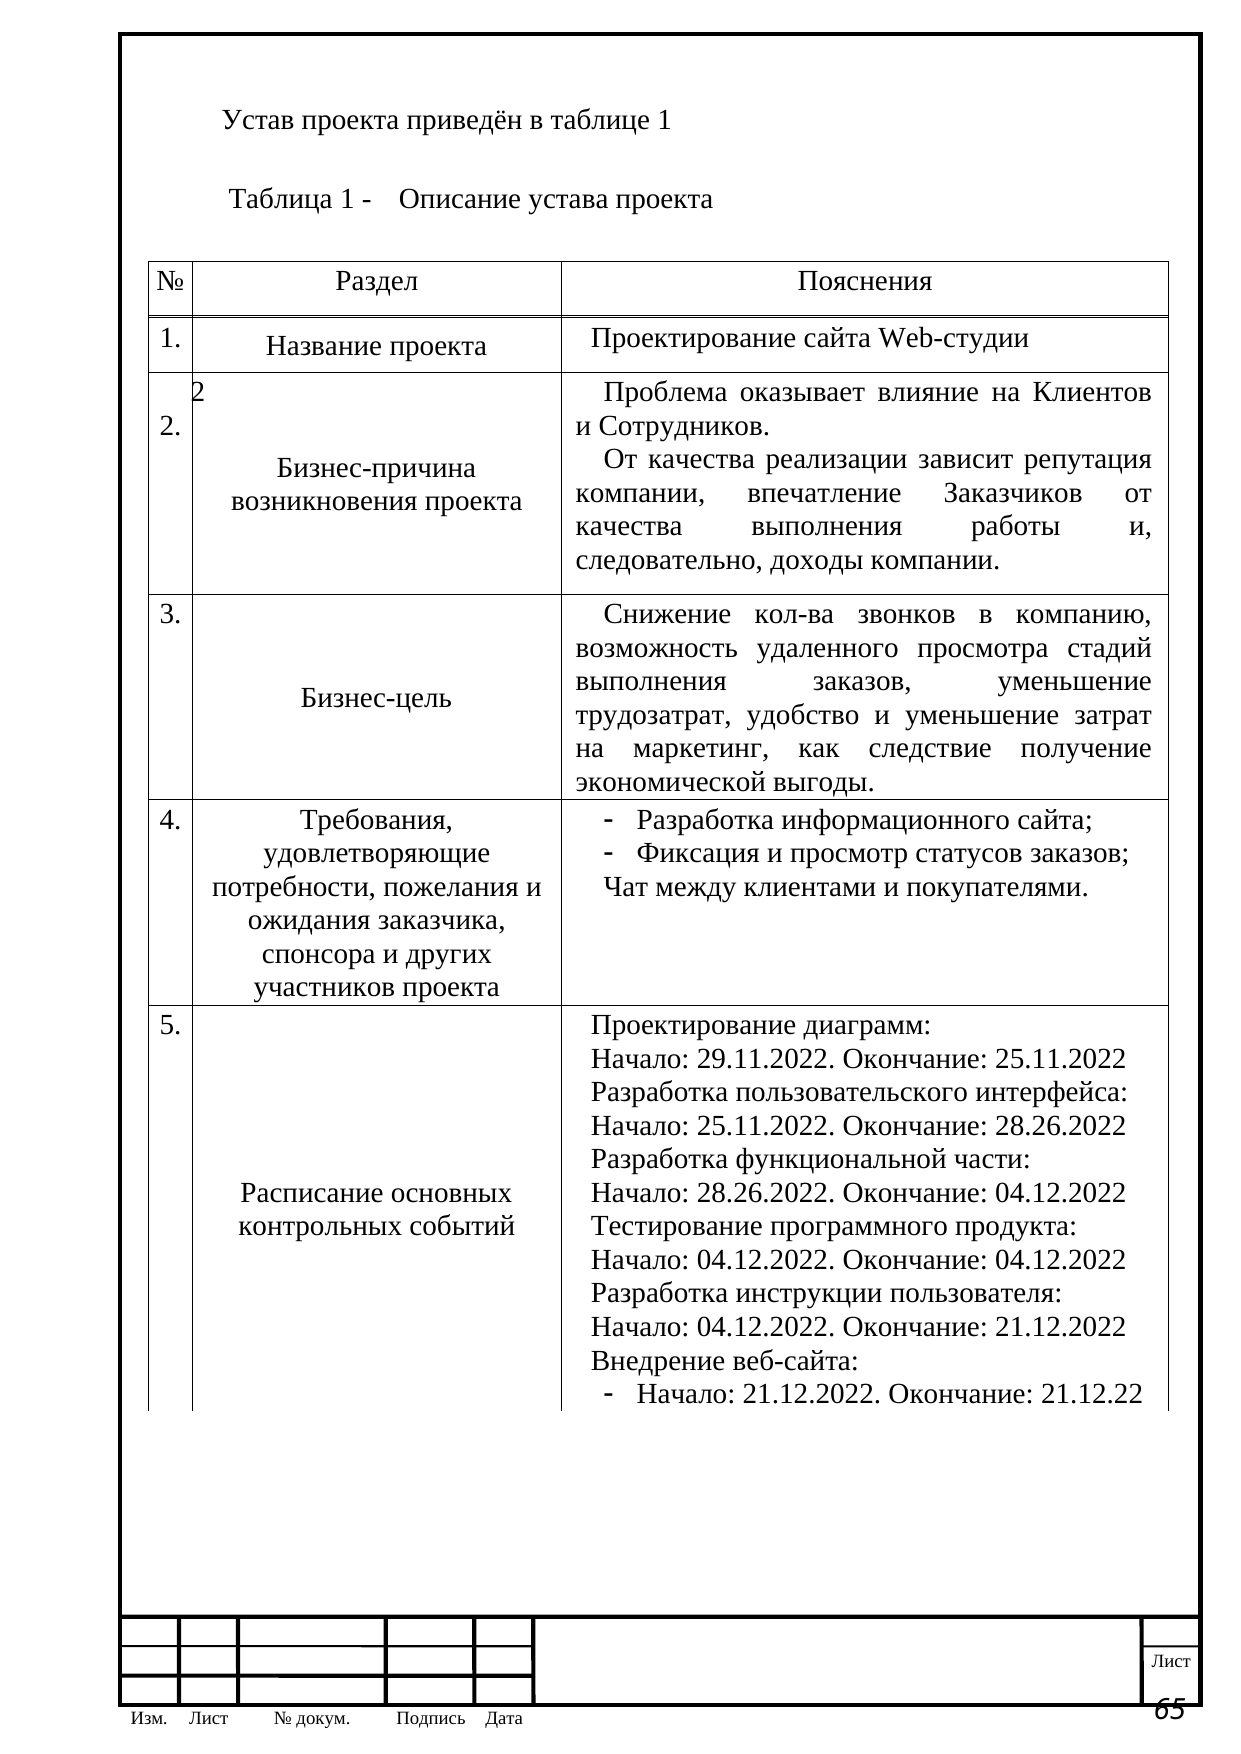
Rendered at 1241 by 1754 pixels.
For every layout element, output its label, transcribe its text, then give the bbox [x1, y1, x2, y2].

table_cell Название проекта [193, 318, 561, 372]
table_cell Бизнес-цель [193, 595, 561, 799]
table_cell Снижение кол-ва звонков в компанию, возможность удаленного просмотра стадий выполнения заказов, уменьшение трудозатрат, удобство и уменьшение затрат на маркетинг, как следствие получение экономической выгоды. [562, 595, 1168, 799]
list Описание устава проекта [228, 181, 1181, 215]
table_cell 4. [149, 800, 192, 1004]
table_header № [149, 262, 192, 315]
table_header Раздел [193, 262, 561, 315]
table_cell Бизнес-причина возникновения проекта [193, 373, 561, 594]
table_header Пояснения [562, 262, 1168, 315]
table_cell 1. [149, 318, 192, 372]
table_cell Проектирование диаграмм: Начало: 29.11.2022. Окончание: 25.11.2022 Разработка пользовательского интерфейса: Начало: 25.11.2022. Окончание: 28.26.2022 Разработка функциональной части: Начало: 28.26.2022. Окончание: 04.12.2022 Тестирование программного продукта: Начало: 04.12.2022. Окончание: 04.12.2022 Разработка инструкции пользователя: Начало: 04.12.2022. Окончание: 21.12.2022 Внедрение веб-сайта: Начало: 21.12.2022. Окончание: 21.12.22 [562, 1006, 1168, 1411]
table_cell 22. [149, 373, 192, 594]
table_cell Разработка информационного сайта; Фиксация и просмотр статусов заказов; Чат между клиентами и покупателями. [562, 800, 1168, 1004]
table_cell 3. [149, 595, 192, 799]
text Устав проекта приведён в таблице 1 [148, 102, 1181, 135]
table_cell Проблема оказывает влияние на Клиентов и Сотрудников. От качества реализации зависит репутация компании, впечатление Заказчиков от качества выполнения работы и, следовательно, доходы компании. [562, 373, 1168, 594]
table_cell Расписание основных контрольных событий [193, 1006, 561, 1411]
table_cell Требования, удовлетворяющие потребности, пожелания и ожидания заказчика, спонсора и других участников проекта [193, 800, 561, 1004]
table_cell Проектирование сайта Web-студии [562, 318, 1168, 372]
table_cell 5. [149, 1006, 192, 1411]
